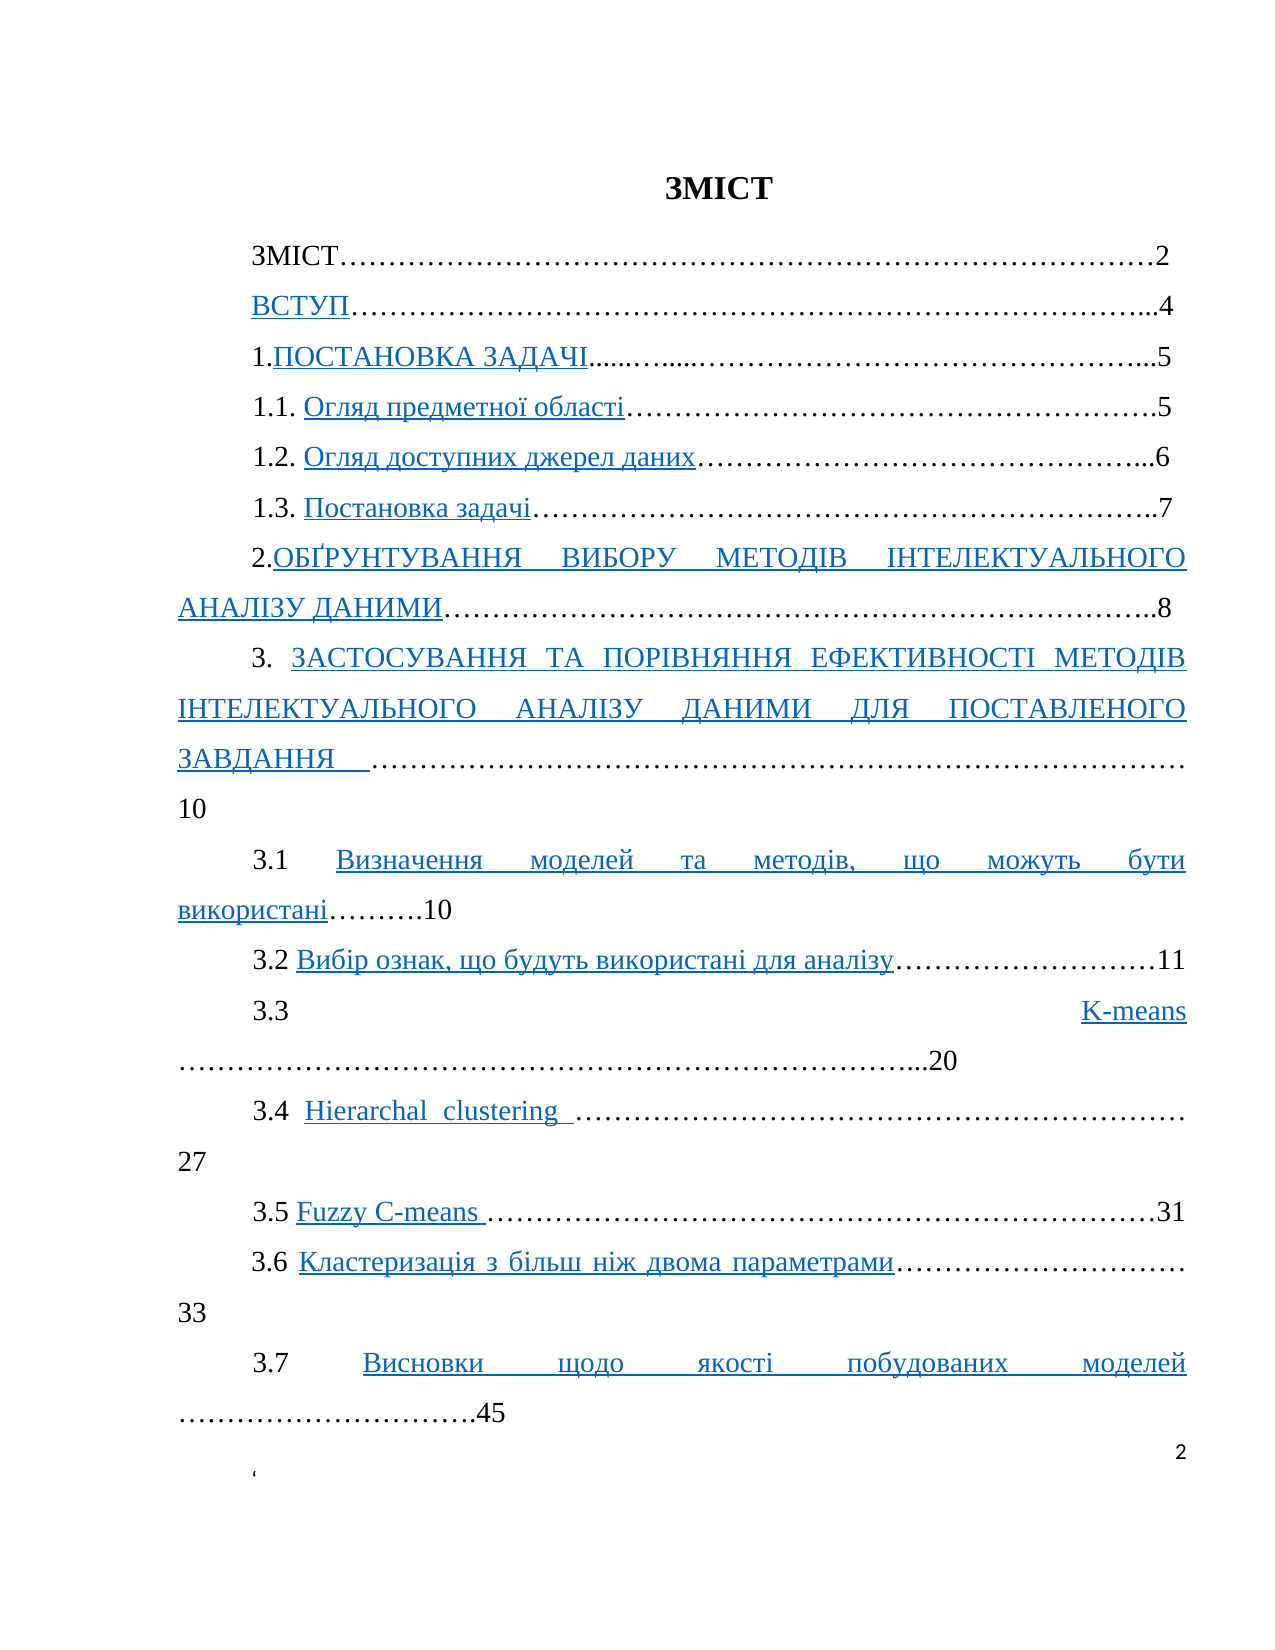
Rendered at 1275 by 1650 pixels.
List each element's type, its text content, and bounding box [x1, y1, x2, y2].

text ЗМІСТ…………………………………………………………………………2 [177, 238, 1186, 272]
text 3.2 Вибір ознак, що будуть використані для аналізу………………………11 [177, 942, 1186, 976]
text 3.3 K-means …………………………………………………………………...20 [177, 993, 1186, 1077]
text 3.5 Fuzzy C-means ……………………………………………………………31 [177, 1194, 1186, 1228]
text 3.6 Кластеризація з більш ніж двома параметрами…………………………33 [177, 1244, 1186, 1328]
text 3.4 Hierarchal clustering ………………………………………………………27 [177, 1093, 1186, 1177]
text 3.1 Визначення моделей та методів, що можуть бути використані……….10 [177, 842, 1186, 926]
text 2.ОБҐРУНТУВАННЯ ВИБОРУ МЕТОДІВ ІНТЕЛЕКТУАЛЬНОГО АНАЛІЗУ ДАНИМИ………………………………………………………………..8 [177, 540, 1186, 624]
text 3.7 Висновки щодо якості побудованих моделей ………………………….45 [177, 1345, 1186, 1429]
text 3. ЗАСТОСУВАННЯ ТА ПОРІВНЯННЯ ЕФЕКТИВНОСТІ МЕТОДІВ ІНТЕЛЕКТУАЛЬНОГО АНАЛІЗУ ДАНИМИ ДЛЯ ПОСТАВЛЕНОГО ЗАВДАННЯ …………………………………………………………………………10 [177, 721, 1186, 825]
text 1.3. Постановка задачі………………………………………………………..7 [177, 490, 1186, 523]
text 1.2. Огляд доступних джерел даних………………………………………...6 [177, 439, 1186, 473]
text 1.ПОСТАНОВКА ЗАДАЧІ......….....………………………………………...5 [177, 339, 1186, 372]
text 1.1. Огляд предметної області……………………………………………….5 [177, 389, 1186, 423]
text 3. ЗАСТОСУВАННЯ ТА ПОРІВНЯННЯ ЕФЕКТИВНОСТІ МЕТОДІВ ІНТЕЛЕКТУАЛЬНОГО АНАЛІЗУ ДАНИМИ ДЛЯ ПОСТАВЛЕНОГО ЗАВДАННЯ …………………………………………………………………………10 [177, 641, 1186, 720]
subtitle ЗМІСТ [177, 168, 1186, 206]
text ВСТУП………………………………………………………………………...4 [177, 288, 1186, 322]
